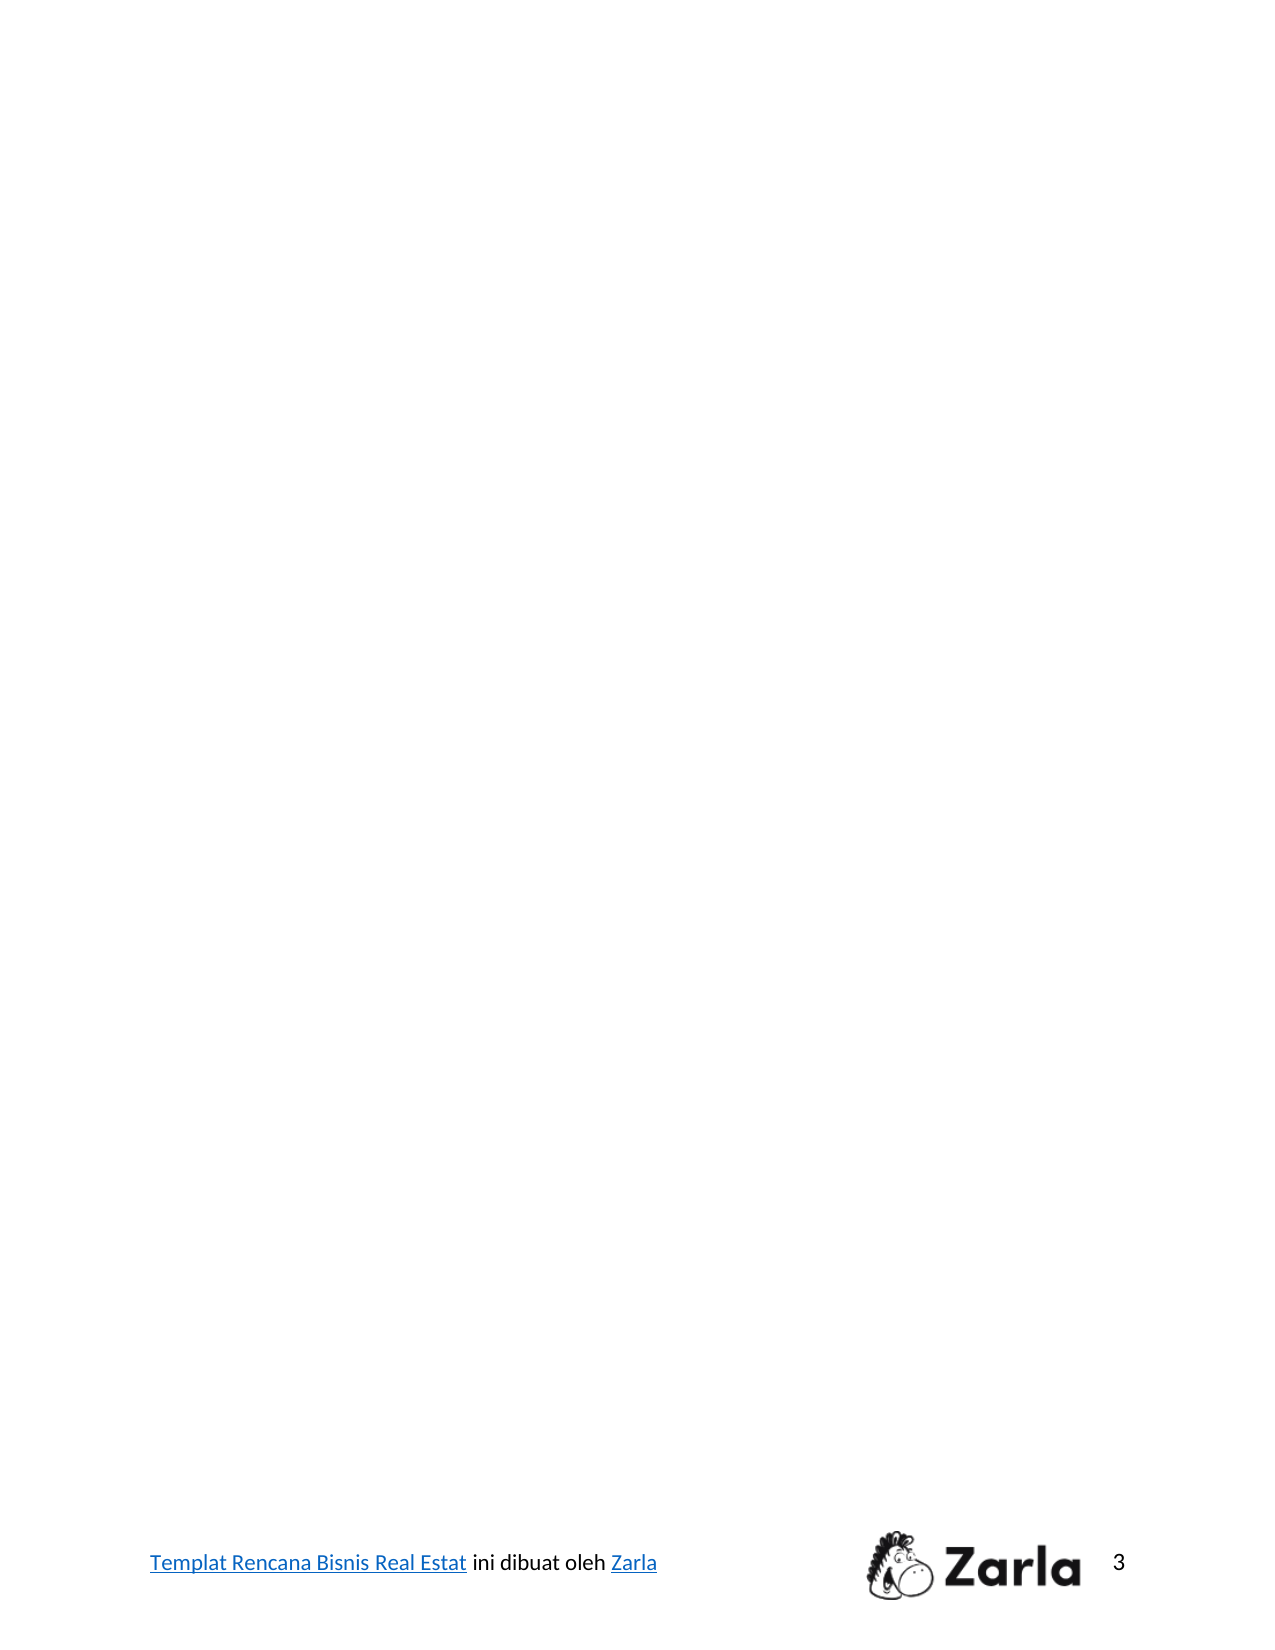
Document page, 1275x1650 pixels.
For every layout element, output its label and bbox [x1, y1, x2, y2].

picture [858, 1531, 1089, 1600]
